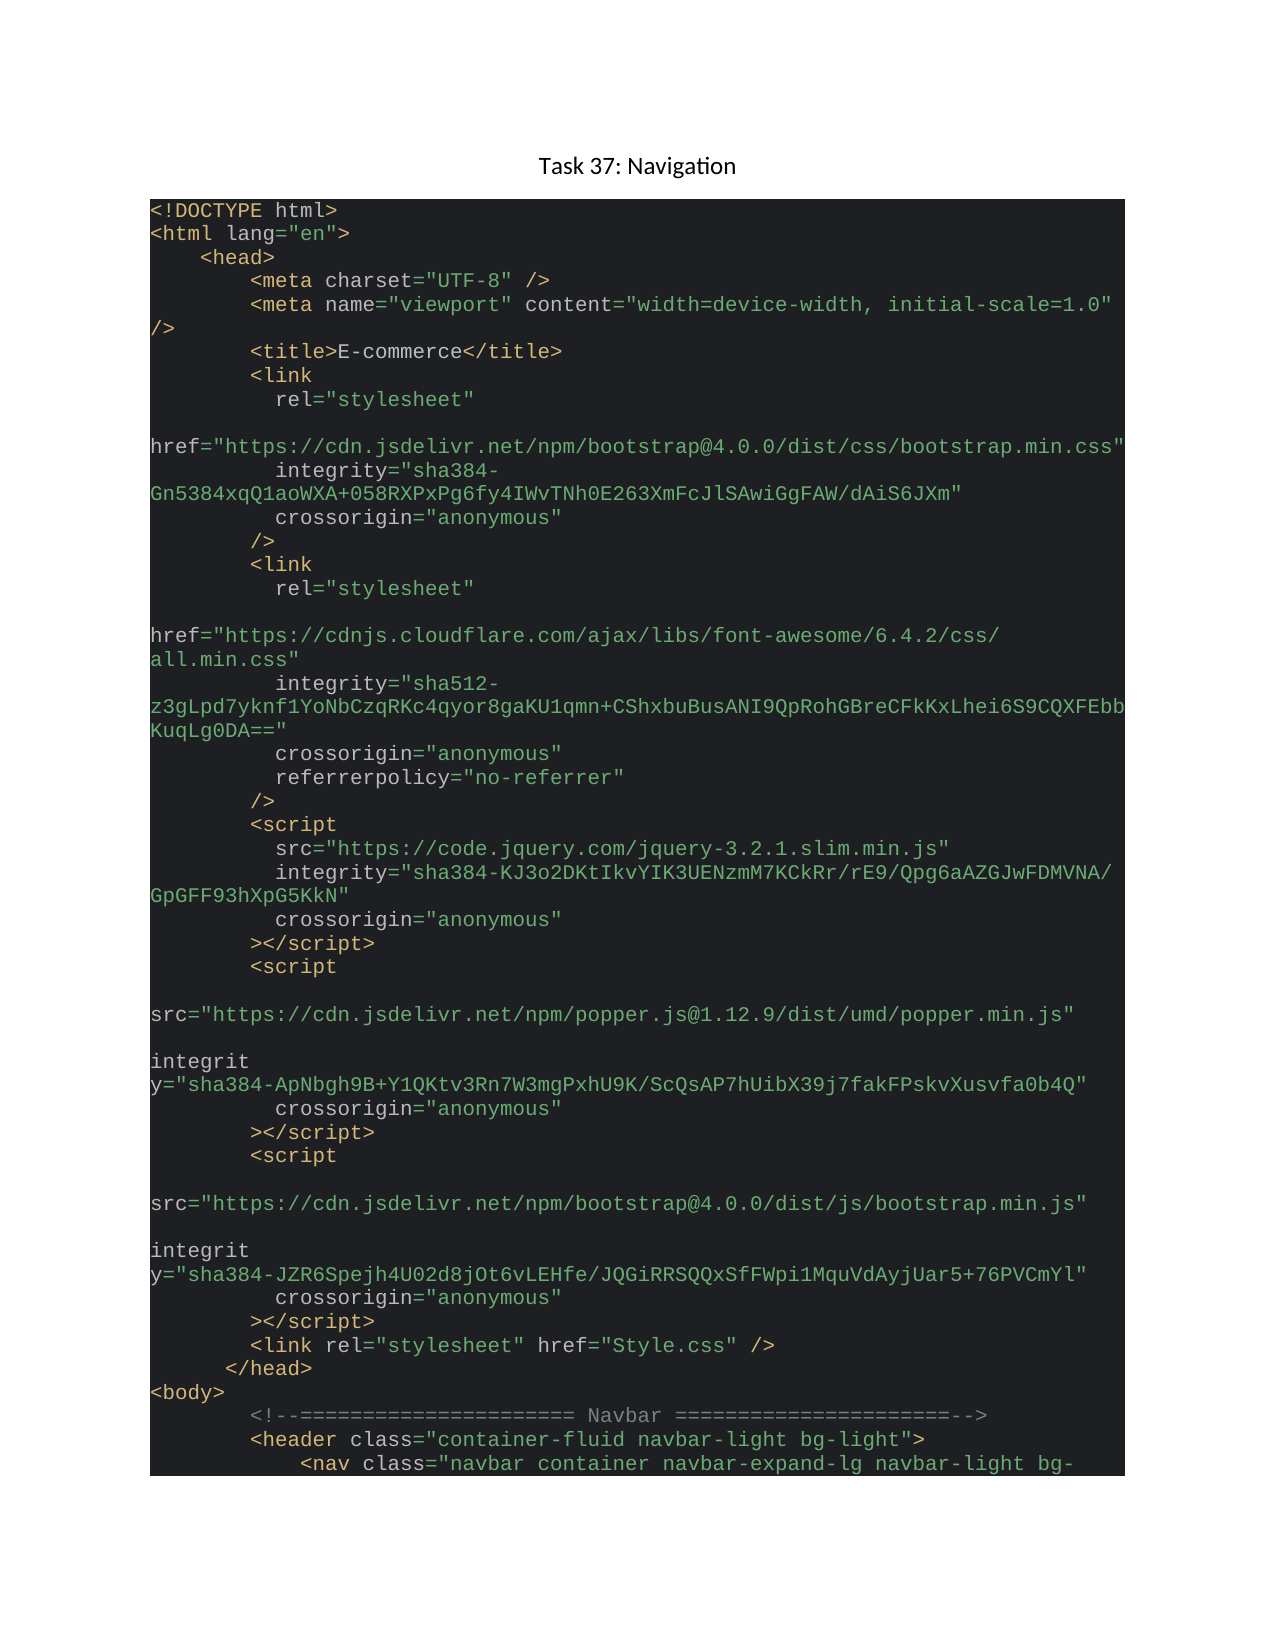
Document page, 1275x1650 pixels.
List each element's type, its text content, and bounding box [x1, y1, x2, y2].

text Task 37: Navigation [150, 150, 1125, 181]
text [150, 199, 1125, 1476]
